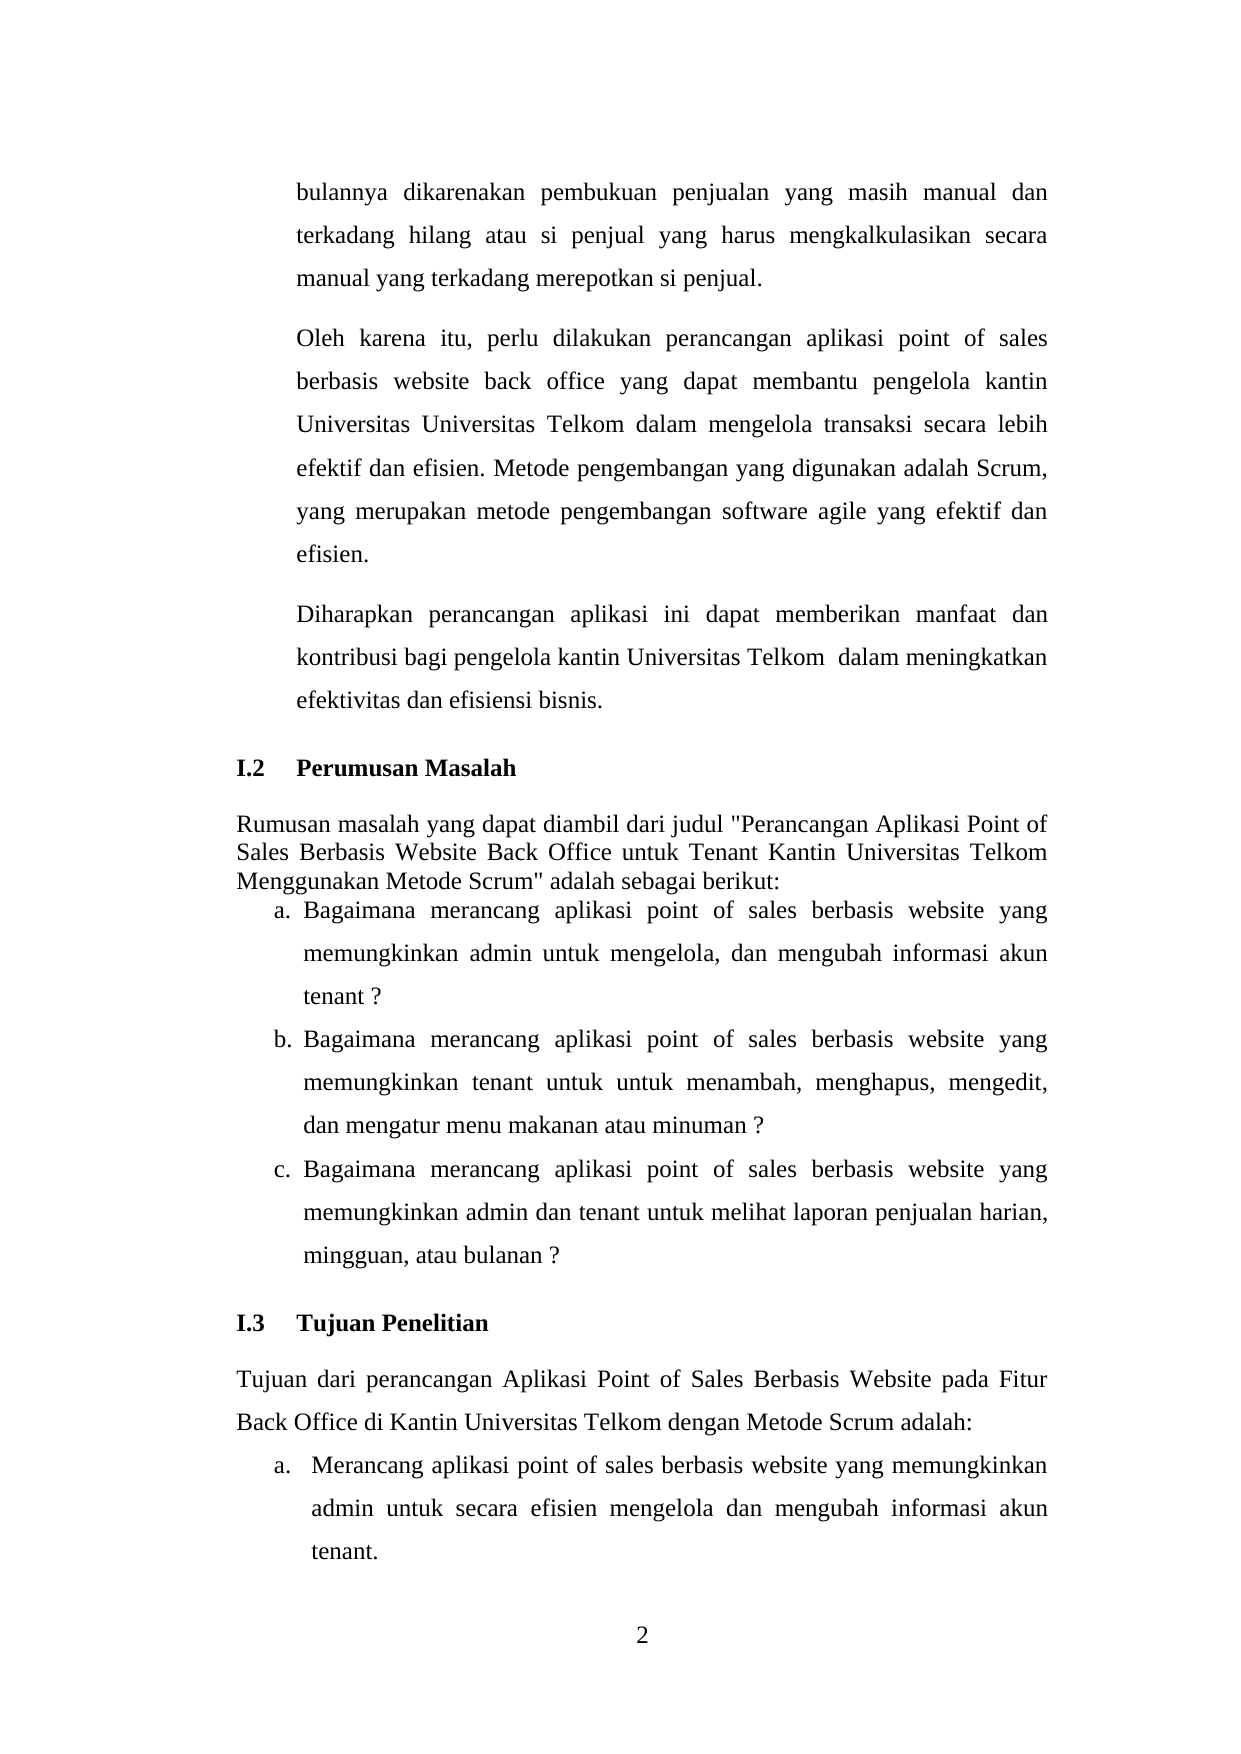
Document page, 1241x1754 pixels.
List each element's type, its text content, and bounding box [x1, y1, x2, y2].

text Diharapkan perancangan aplikasi ini dapat memberikan manfaat dan kontribusi bagi pengelola kantin Universitas Telkom dalam meningkatkan efektivitas dan efisiensi bisnis. [296, 599, 1048, 714]
list Bagaimana merancang aplikasi point of sales berbasis website yang memungkinkan tenant untuk untuk menambah, menghapus, mengedit, dan mengatur menu makanan atau minuman ? [273, 1024, 1048, 1139]
text Rumusan masalah yang dapat diambil dari judul "Perancangan Aplikasi Point of Sales Berbasis Website Back Office untuk Tenant Kantin Universitas Telkom Menggunakan Metode Scrum" adalah sebagai berikut: [236, 809, 1048, 895]
text Oleh karena itu, perlu dilakukan perancangan aplikasi point of sales berbasis website back office yang dapat membantu pengelola kantin Universitas Universitas Telkom dalam mengelola transaksi secara lebih efektif dan efisien. Metode pengembangan yang digunakan adalah Scrum, yang merupakan metode pengembangan software agile yang efektif dan efisien. [296, 323, 1048, 568]
list Bagaimana merancang aplikasi point of sales berbasis website yang memungkinkan admin untuk mengelola, dan mengubah informasi akun tenant ? [273, 895, 1048, 1010]
list Bagaimana merancang aplikasi point of sales berbasis website yang memungkinkan admin dan tenant untuk melihat laporan penjualan harian, mingguan, atau bulanan ? [273, 1154, 1048, 1269]
list Merancang aplikasi point of sales berbasis website yang memungkinkan admin untuk secara efisien mengelola dan mengubah informasi akun tenant. [274, 1450, 1048, 1565]
subtitle Perumusan Masalah [236, 753, 1048, 782]
subtitle Tujuan Penelitian [236, 1308, 1048, 1337]
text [296, 177, 1048, 292]
text Tujuan dari perancangan Aplikasi Point of Sales Berbasis Website pada Fitur Back Office di Kantin Universitas Telkom dengan Metode Scrum adalah: [236, 1364, 1048, 1436]
